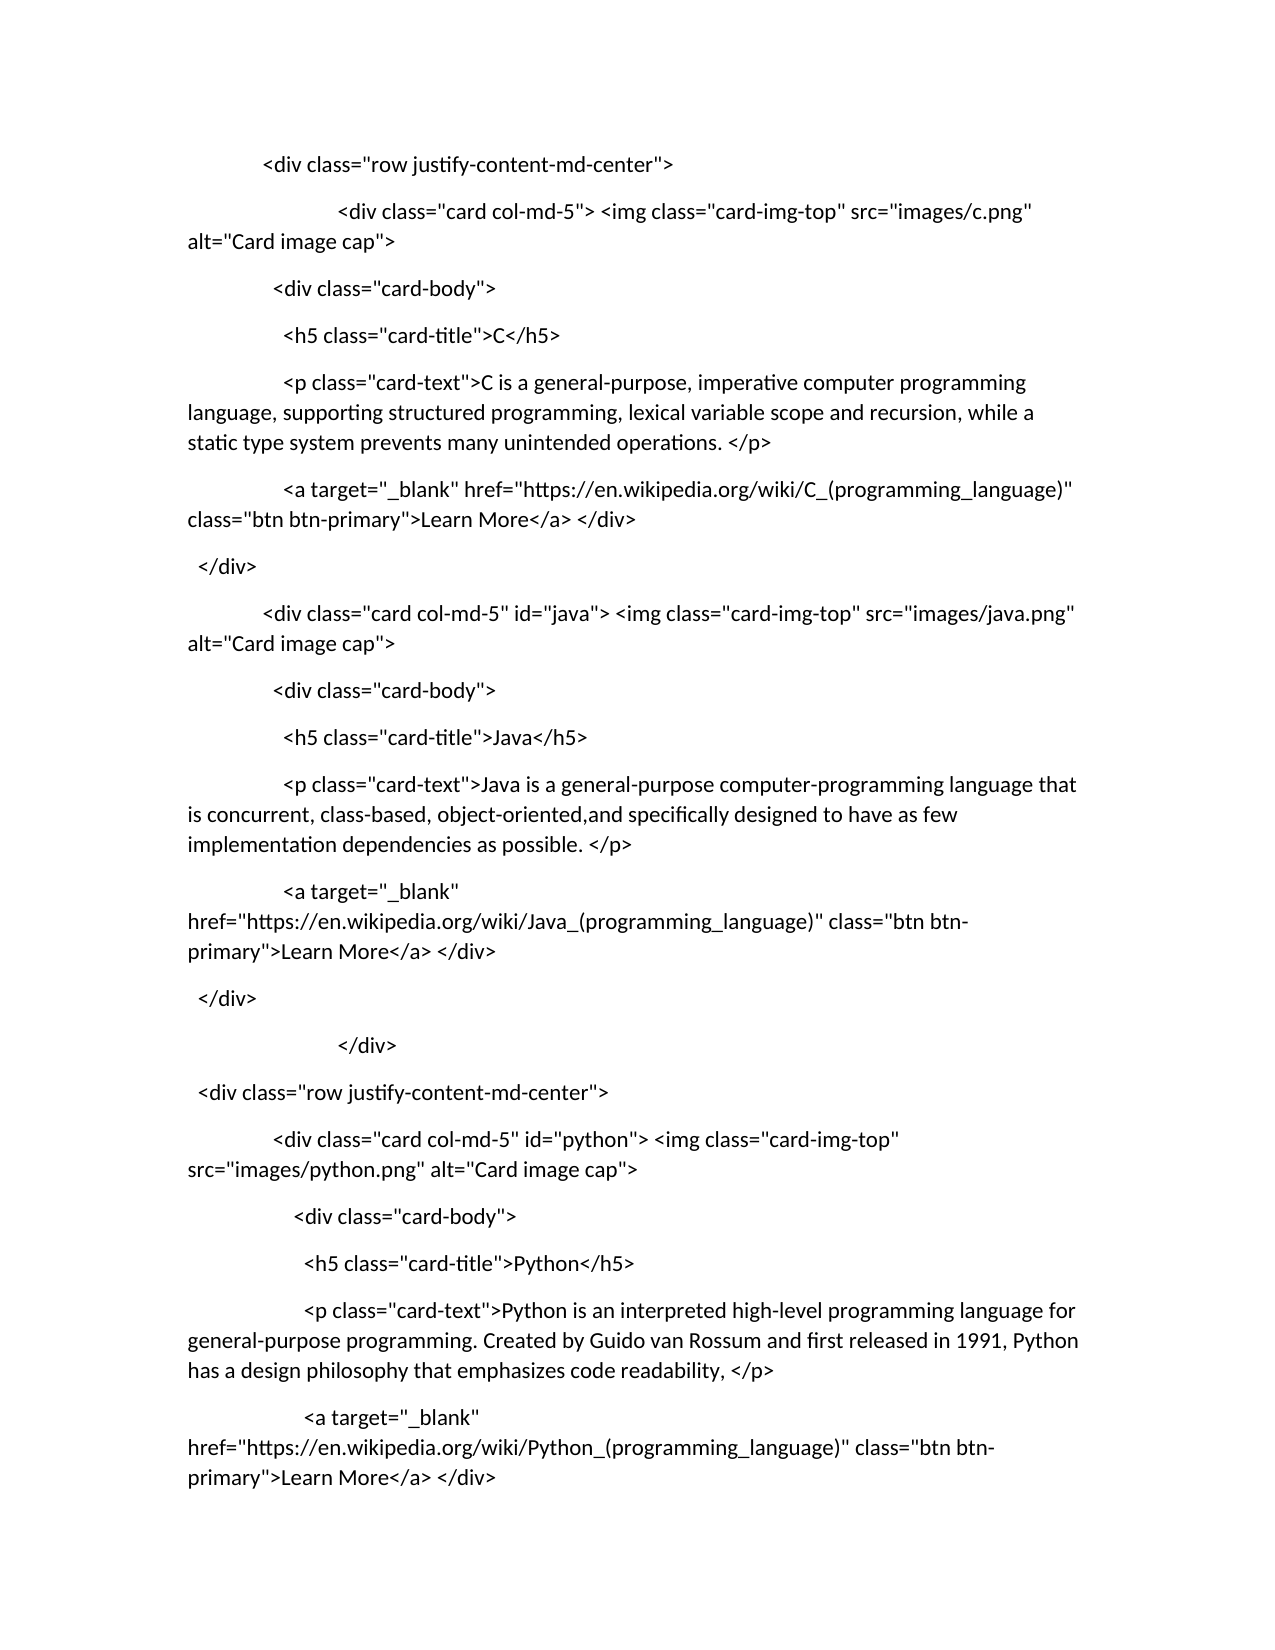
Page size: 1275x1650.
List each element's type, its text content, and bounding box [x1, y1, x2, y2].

text </div> [187, 1031, 1087, 1059]
text <p class="card-text">C is a general-purpose, imperative computer programming language, supporting structured programming, lexical variable scope and recursion, while a static type system prevents many unintended operations. </p> [187, 368, 1087, 456]
text <div class="card-body"> [187, 1202, 1087, 1230]
text <div class="card col-md-5" id="java"> <img class="card-img-top" src="images/java.png" alt="Card image cap"> [187, 599, 1087, 657]
text <div class="card-body"> [187, 274, 1087, 302]
text <a target="_blank" href="https://en.wikipedia.org/wiki/Python_(programming_language)" class="btn btn-primary">Learn More</a> </div> [187, 1403, 1087, 1492]
text <h5 class="card-title">C</h5> [187, 321, 1087, 349]
text <h5 class="card-title">Java</h5> [187, 723, 1087, 751]
text <p class="card-text">Java is a general-purpose computer-programming language that is concurrent, class-based, object-oriented,and specifically designed to have as few implementation dependencies as possible. </p> [187, 770, 1087, 858]
text </div> [187, 552, 1087, 580]
text <div class="card-body"> [187, 676, 1087, 704]
text <a target="_blank" href="https://en.wikipedia.org/wiki/Java_(programming_language)" class="btn btn-primary">Learn More</a> </div> [187, 877, 1087, 966]
text <div class="row justify-content-md-center"> [187, 150, 1087, 178]
text <div class="card col-md-5"> <img class="card-img-top" src="images/c.png" alt="Card image cap"> [187, 197, 1087, 255]
text <div class="row justify-content-md-center"> [187, 1078, 1087, 1106]
text </div> [187, 984, 1087, 1012]
text <h5 class="card-title">Python</h5> [187, 1249, 1087, 1277]
text <a target="_blank" href="https://en.wikipedia.org/wiki/C_(programming_language)" class="btn btn-primary">Learn More</a> </div> [187, 475, 1087, 533]
text <div class="card col-md-5" id="python"> <img class="card-img-top" src="images/python.png" alt="Card image cap"> [187, 1125, 1087, 1183]
text <p class="card-text">Python is an interpreted high-level programming language for general-purpose programming. Created by Guido van Rossum and first released in 1991, Python has a design philosophy that emphasizes code readability, </p> [187, 1296, 1087, 1384]
